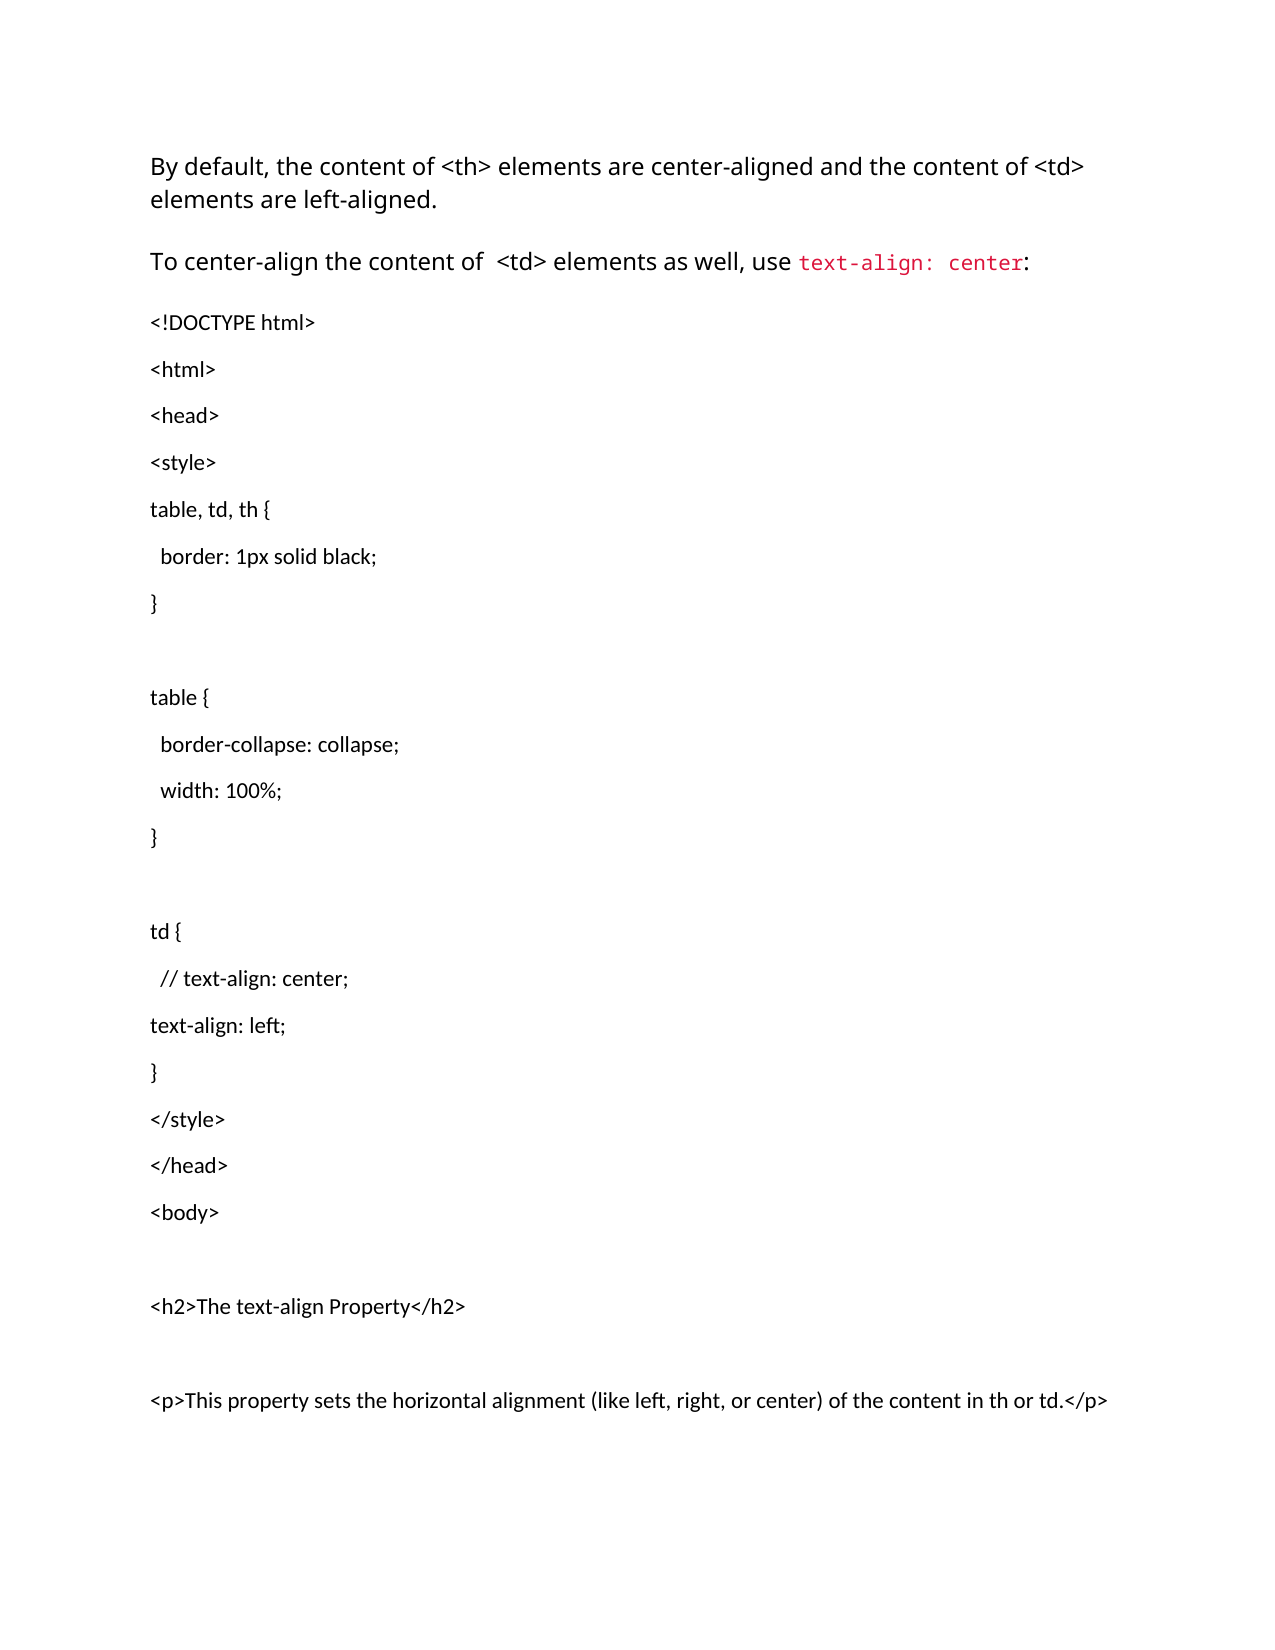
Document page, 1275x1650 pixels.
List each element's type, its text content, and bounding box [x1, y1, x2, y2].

text <p>This property sets the horizontal alignment (like left, right, or center) of the content in th or td.</p> [150, 1386, 1125, 1414]
text <h2>The text-align Property</h2> [150, 1292, 1125, 1320]
text By default, the content of <th> elements are center-aligned and the content of <td> elements are left-aligned. [150, 150, 1125, 215]
text <html> [150, 355, 1125, 383]
text } [150, 823, 1125, 851]
text </style> [150, 1105, 1125, 1133]
text width: 100%; [150, 777, 1125, 804]
text border-collapse: collapse; [150, 730, 1125, 758]
text td { [150, 917, 1125, 945]
text } [150, 1058, 1125, 1086]
text <head> [150, 402, 1125, 429]
text } [150, 589, 1125, 617]
text table, td, th { [150, 495, 1125, 523]
text </head> [150, 1152, 1125, 1179]
text border: 1px solid black; [150, 542, 1125, 570]
text <body> [150, 1198, 1125, 1226]
text table { [150, 683, 1125, 711]
text <style> [150, 448, 1125, 476]
text To center-align the content of <td> elements as well, use text-align: center: [150, 245, 1125, 278]
text text-align: left; [150, 1011, 1125, 1039]
text <!DOCTYPE html> [150, 308, 1125, 336]
text // text-align: center; [150, 964, 1125, 992]
